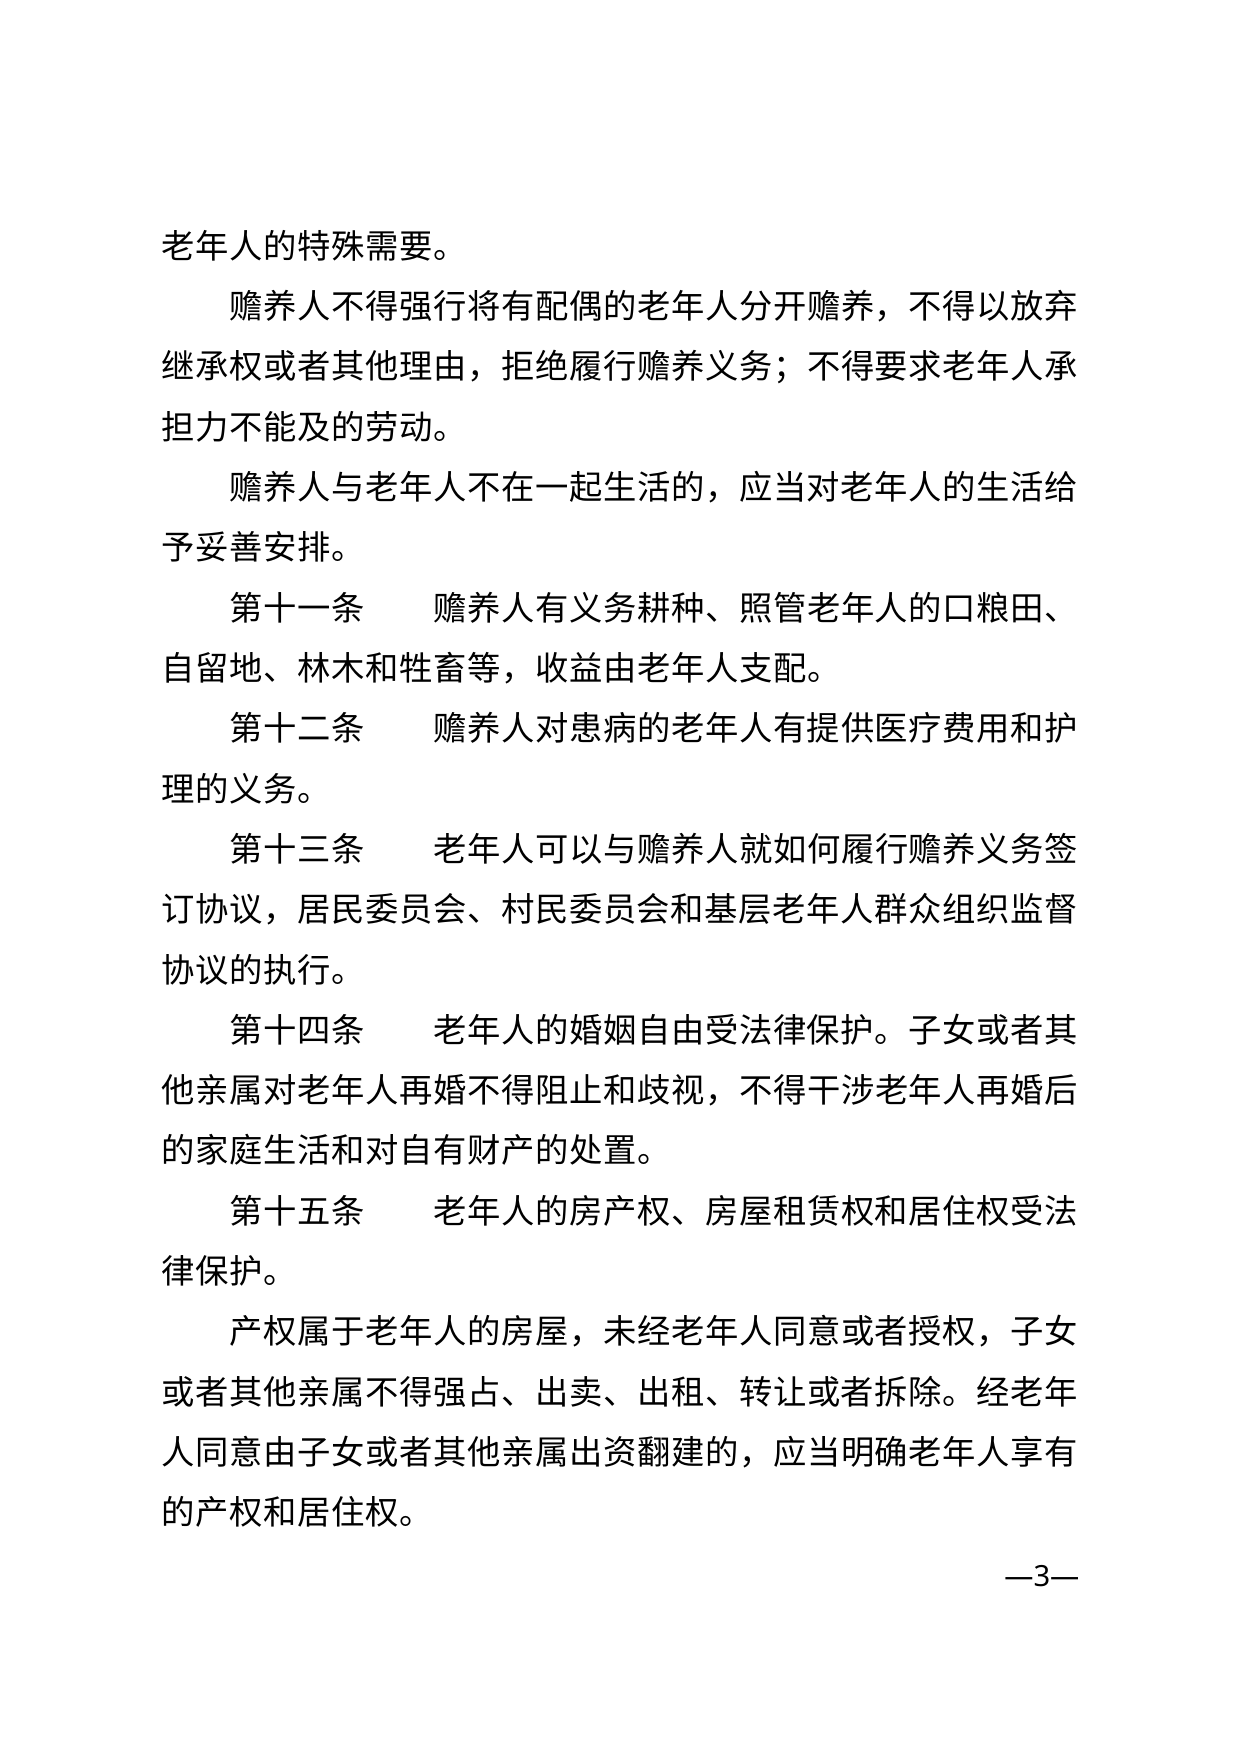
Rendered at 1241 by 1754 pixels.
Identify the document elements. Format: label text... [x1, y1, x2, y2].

text 第十五条 老年人的房产权、房屋租赁权和居住权受法律保护。 [162, 1178, 1078, 1299]
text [162, 213, 1078, 274]
text 第十四条 老年人的婚姻自由受法律保护。子女或者其他亲属对老年人再婚不得阻止和歧视，不得干涉老年人再婚后的家庭生活和对自有财产的处置。 [162, 998, 1078, 1178]
text 赡养人与老年人不在一起生活的，应当对老年人的生活给予妥善安排。 [162, 455, 1078, 575]
text 赡养人不得强行将有配偶的老年人分开赡养，不得以放弃继承权或者其他理由，拒绝履行赡养义务；不得要求老年人承担力不能及的劳动。 [162, 274, 1078, 455]
text 第十二条 赡养人对患病的老年人有提供医疗费用和护理的义务。 [162, 696, 1078, 817]
text 第十三条 老年人可以与赡养人就如何履行赡养义务签订协议，居民委员会、村民委员会和基层老年人群众组织监督协议的执行。 [162, 817, 1078, 998]
text 产权属于老年人的房屋，未经老年人同意或者授权，子女或者其他亲属不得强占、出卖、出租、转让或者拆除。经老年人同意由子女或者其他亲属出资翻建的，应当明确老年人享有的产权和居住权。 [162, 1299, 1078, 1540]
text 第十一条 赡养人有义务耕种、照管老年人的口粮田、自留地、林木和牲畜等，收益由老年人支配。 [162, 575, 1078, 696]
